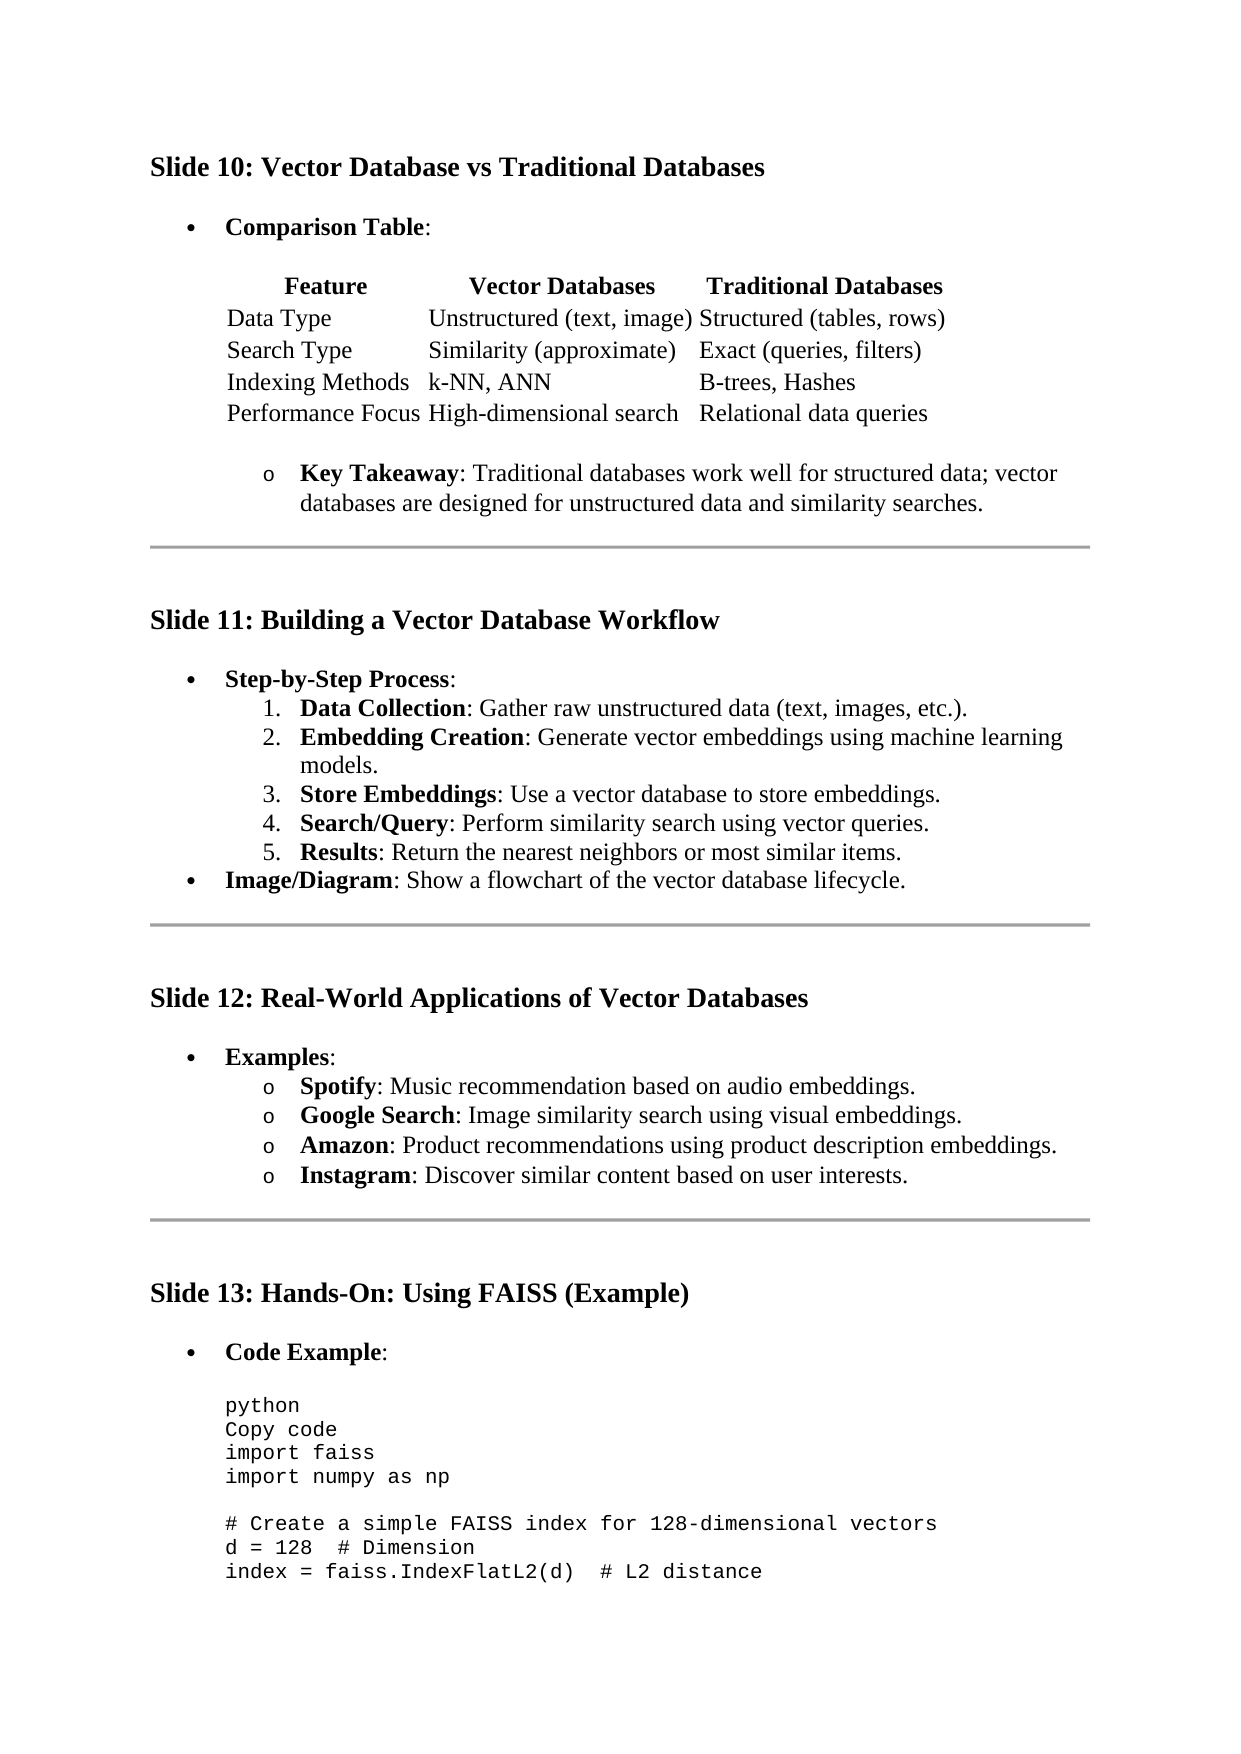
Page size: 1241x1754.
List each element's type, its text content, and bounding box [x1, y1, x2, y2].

table_cell Similarity (approximate) [426, 333, 697, 365]
text # Create a simple FAISS index for 128-dimensional vectors [225, 1513, 1090, 1537]
list Amazon: Product recommendations using product description embeddings. [262, 1130, 1090, 1160]
table_cell Performance Focus [225, 397, 426, 429]
list Data Collection: Gather raw unstructured data (text, images, etc.). [262, 693, 1090, 722]
table_cell Search Type [225, 333, 426, 365]
text Slide 13: Hands-On: Using FAISS (Example) [150, 1276, 1090, 1308]
list Spotify: Music recommendation based on audio embeddings. [262, 1071, 1090, 1101]
text python [225, 1395, 1090, 1419]
text Slide 12: Real-World Applications of Vector Databases [150, 981, 1090, 1013]
table_cell Relational data queries [698, 397, 952, 429]
list Search/Query: Perform similarity search using vector queries. [262, 808, 1090, 837]
list Results: Return the nearest neighbors or most similar items. [262, 837, 1090, 866]
table_cell Exact (queries, filters) [698, 333, 952, 365]
table_header Vector Databases [426, 270, 697, 301]
list Code Example: [187, 1337, 1090, 1366]
list Store Embeddings: Use a vector database to store embeddings. [262, 779, 1090, 808]
text import faiss [225, 1442, 1090, 1466]
list Image/Diagram: Show a flowchart of the vector database lifecycle. [187, 866, 1090, 894]
text Slide 10: Vector Database vs Traditional Databases [150, 150, 1090, 182]
text Copy code [225, 1419, 1090, 1442]
table_cell High-dimensional search [426, 397, 697, 429]
list Key Takeaway: Traditional databases work well for structured data; vector databases are designed for unstructured data and similarity searches. [262, 458, 1090, 516]
list Examples: [187, 1042, 1090, 1071]
table_cell Unstructured (text, image) [426, 301, 697, 333]
table_header Traditional Databases [698, 270, 952, 301]
list Step-by-Step Process: [187, 664, 1090, 693]
text Slide 11: Building a Vector Database Workflow [150, 603, 1090, 635]
text index = faiss.IndexFlatL2(d) # L2 distance [225, 1561, 1090, 1584]
text d = 128 # Dimension [225, 1537, 1090, 1561]
list Embedding Creation: Generate vector embeddings using machine learning models. [262, 722, 1090, 779]
list Google Search: Image similarity search using visual embeddings. [262, 1101, 1090, 1130]
list Instagram: Discover similar content based on user interests. [262, 1160, 1090, 1189]
table_cell k-NN, ANN [426, 365, 697, 397]
table_cell Structured (tables, rows) [698, 301, 952, 333]
table_header Feature [225, 270, 426, 301]
text import numpy as np [225, 1466, 1090, 1490]
table_cell B-trees, Hashes [698, 365, 952, 397]
list Comparison Table: [187, 212, 1090, 240]
table_cell Data Type [225, 301, 426, 333]
table_cell Indexing Methods [225, 365, 426, 397]
